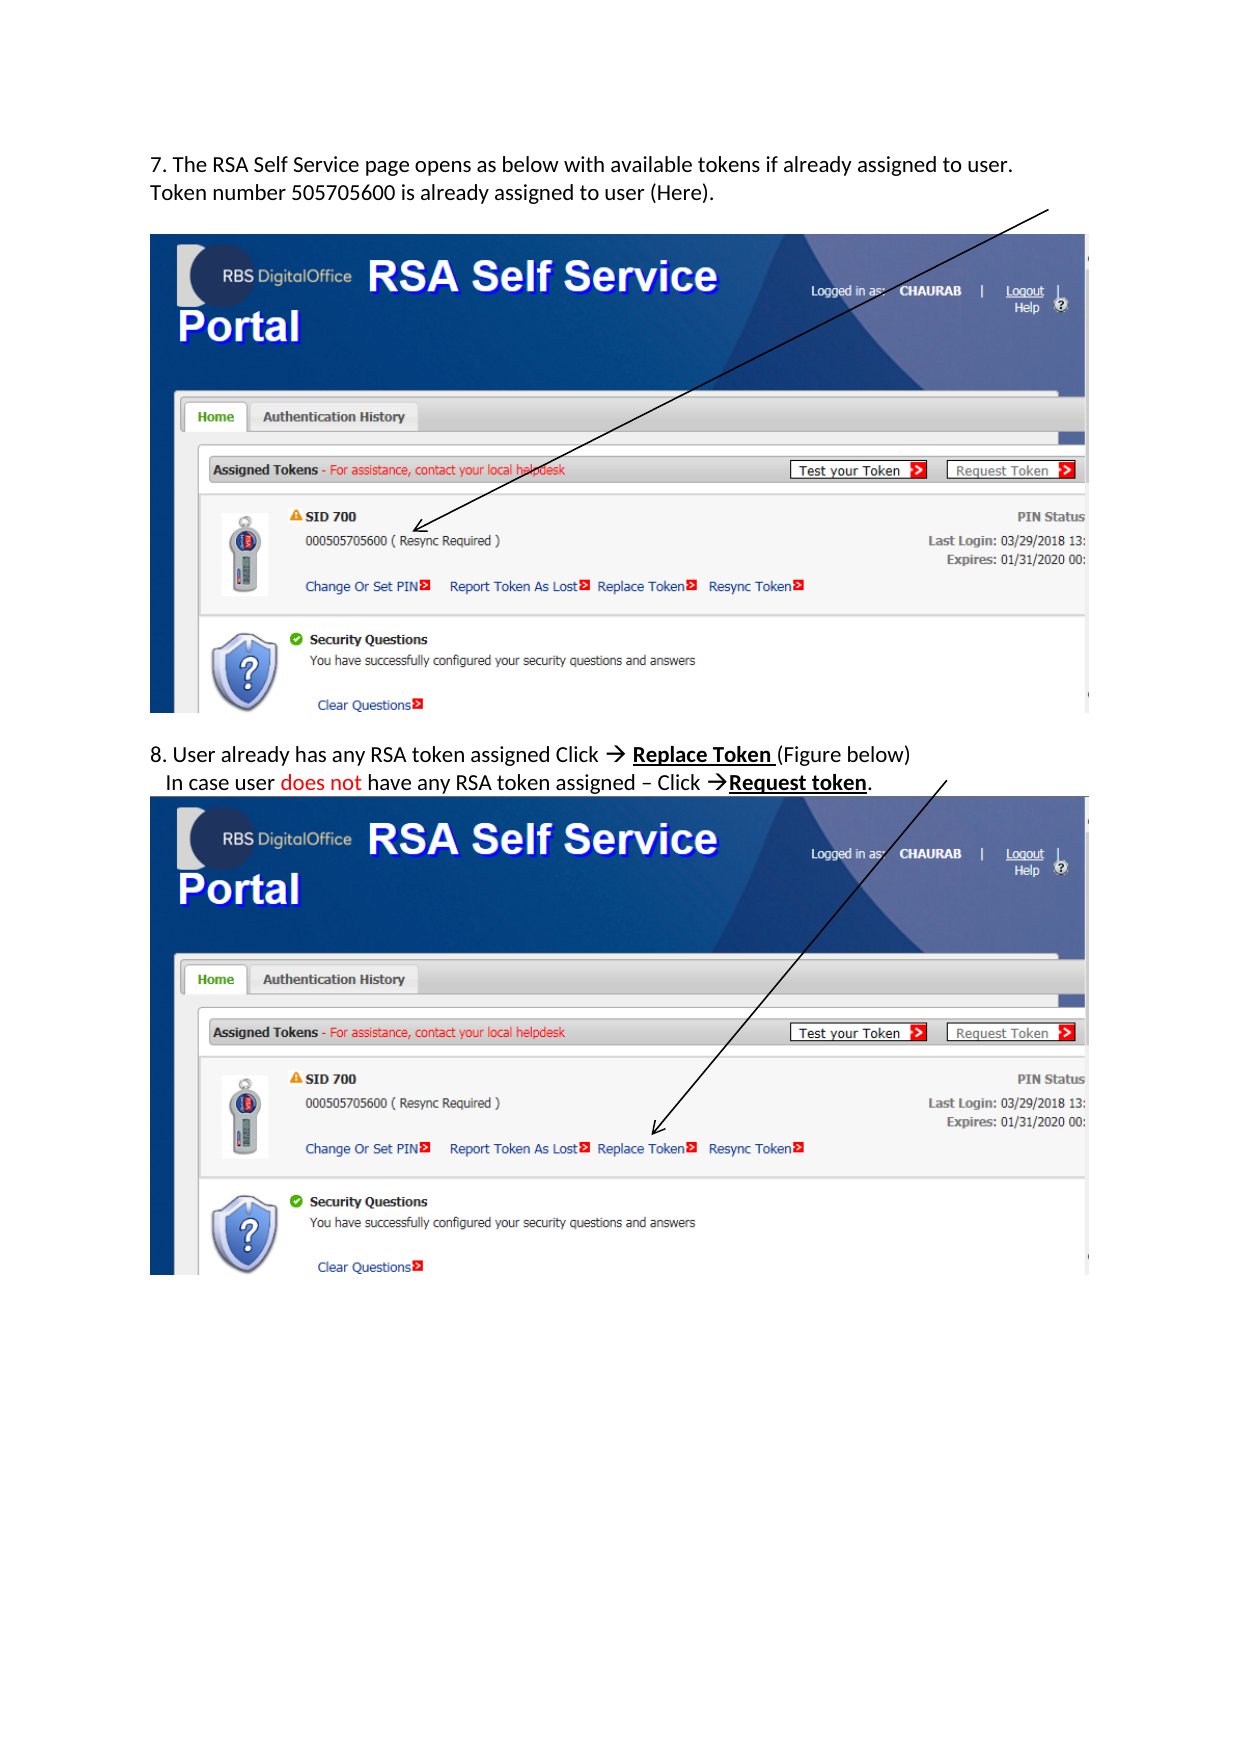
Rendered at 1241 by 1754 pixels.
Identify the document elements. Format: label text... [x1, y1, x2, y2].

text 7. The RSA Self Service page opens as below with available tokens if already assigned to user. [150, 150, 1090, 178]
picture [150, 234, 1089, 713]
text 8. User already has any RSA token assigned Click Replace Token (Figure below) [150, 740, 1090, 768]
text Token number 505705600 is already assigned to user (Here). [150, 178, 1090, 206]
picture [150, 796, 1089, 1275]
